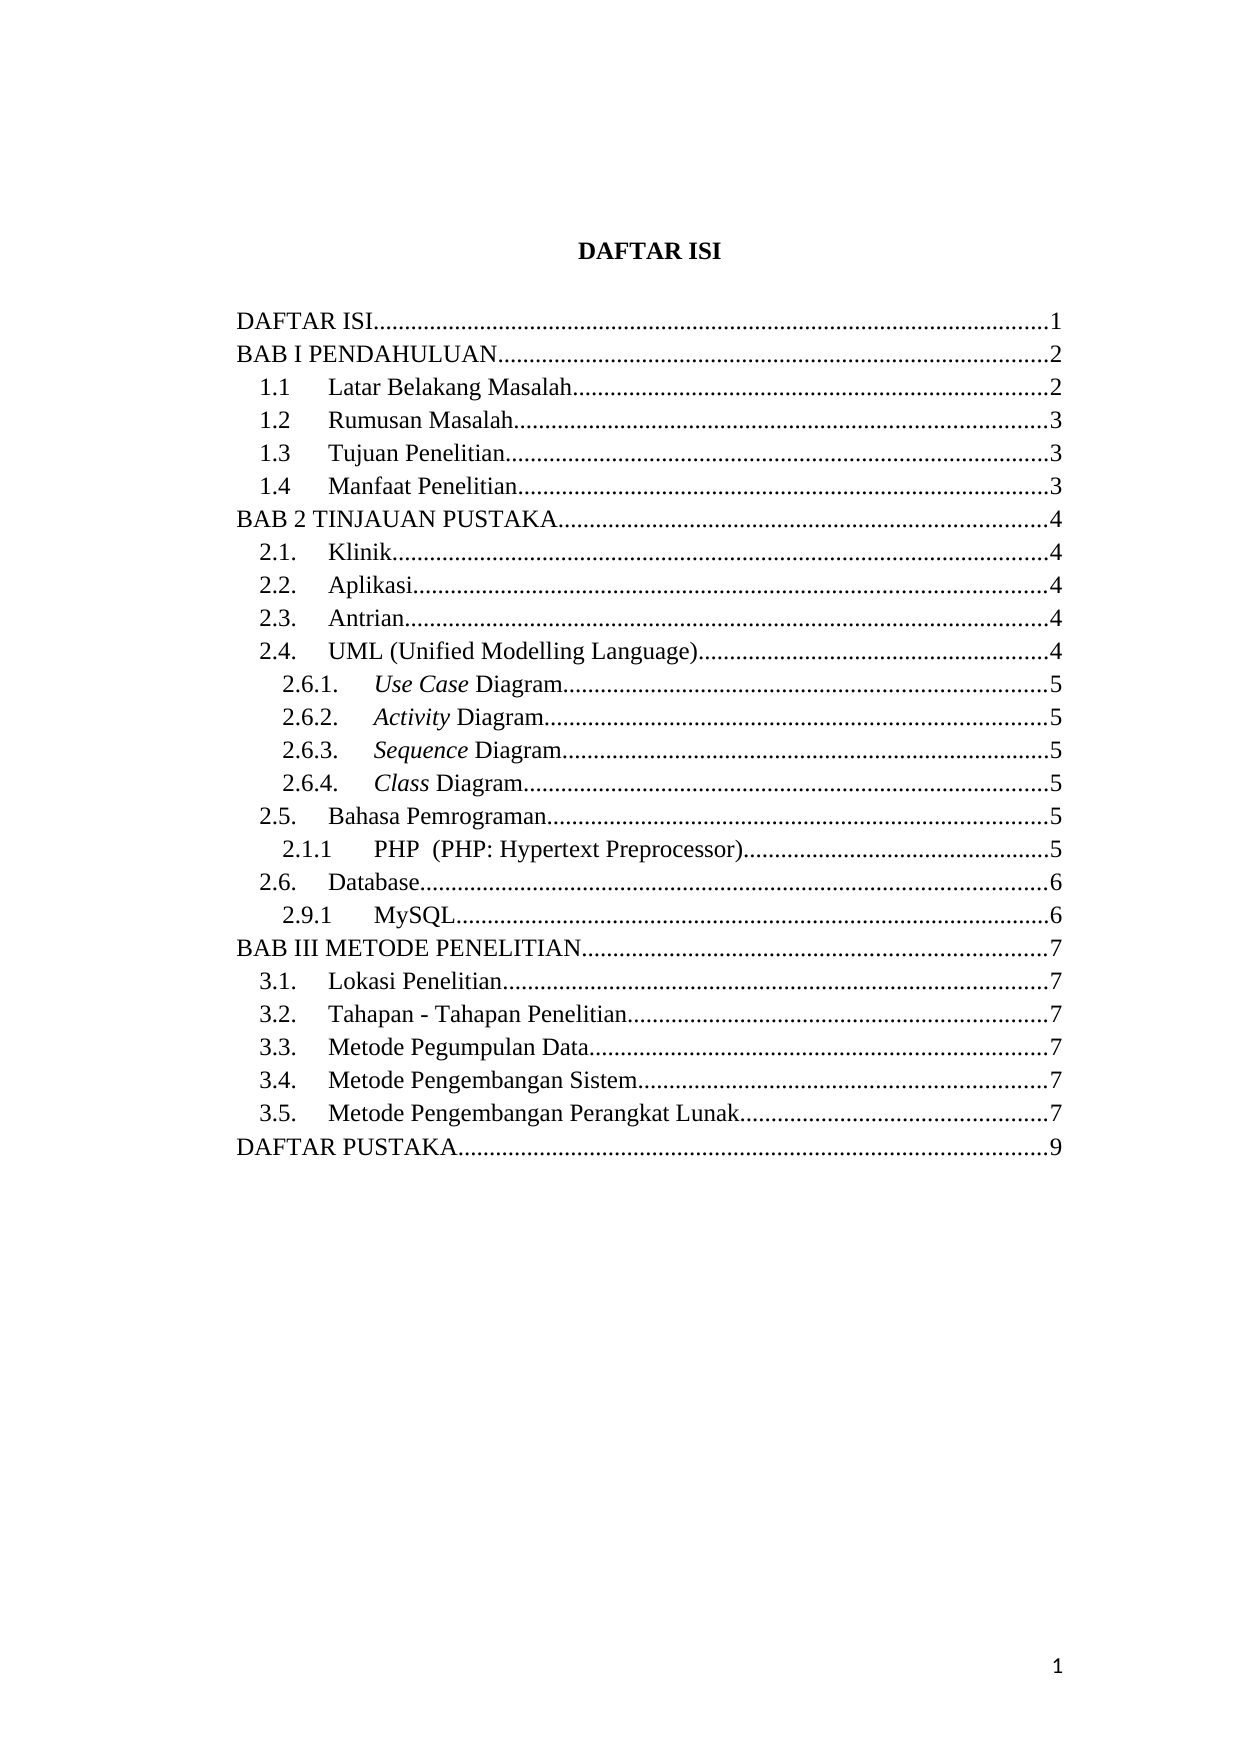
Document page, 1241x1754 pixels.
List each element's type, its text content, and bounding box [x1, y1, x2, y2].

subtitle DAFTAR ISI [236, 236, 1063, 265]
